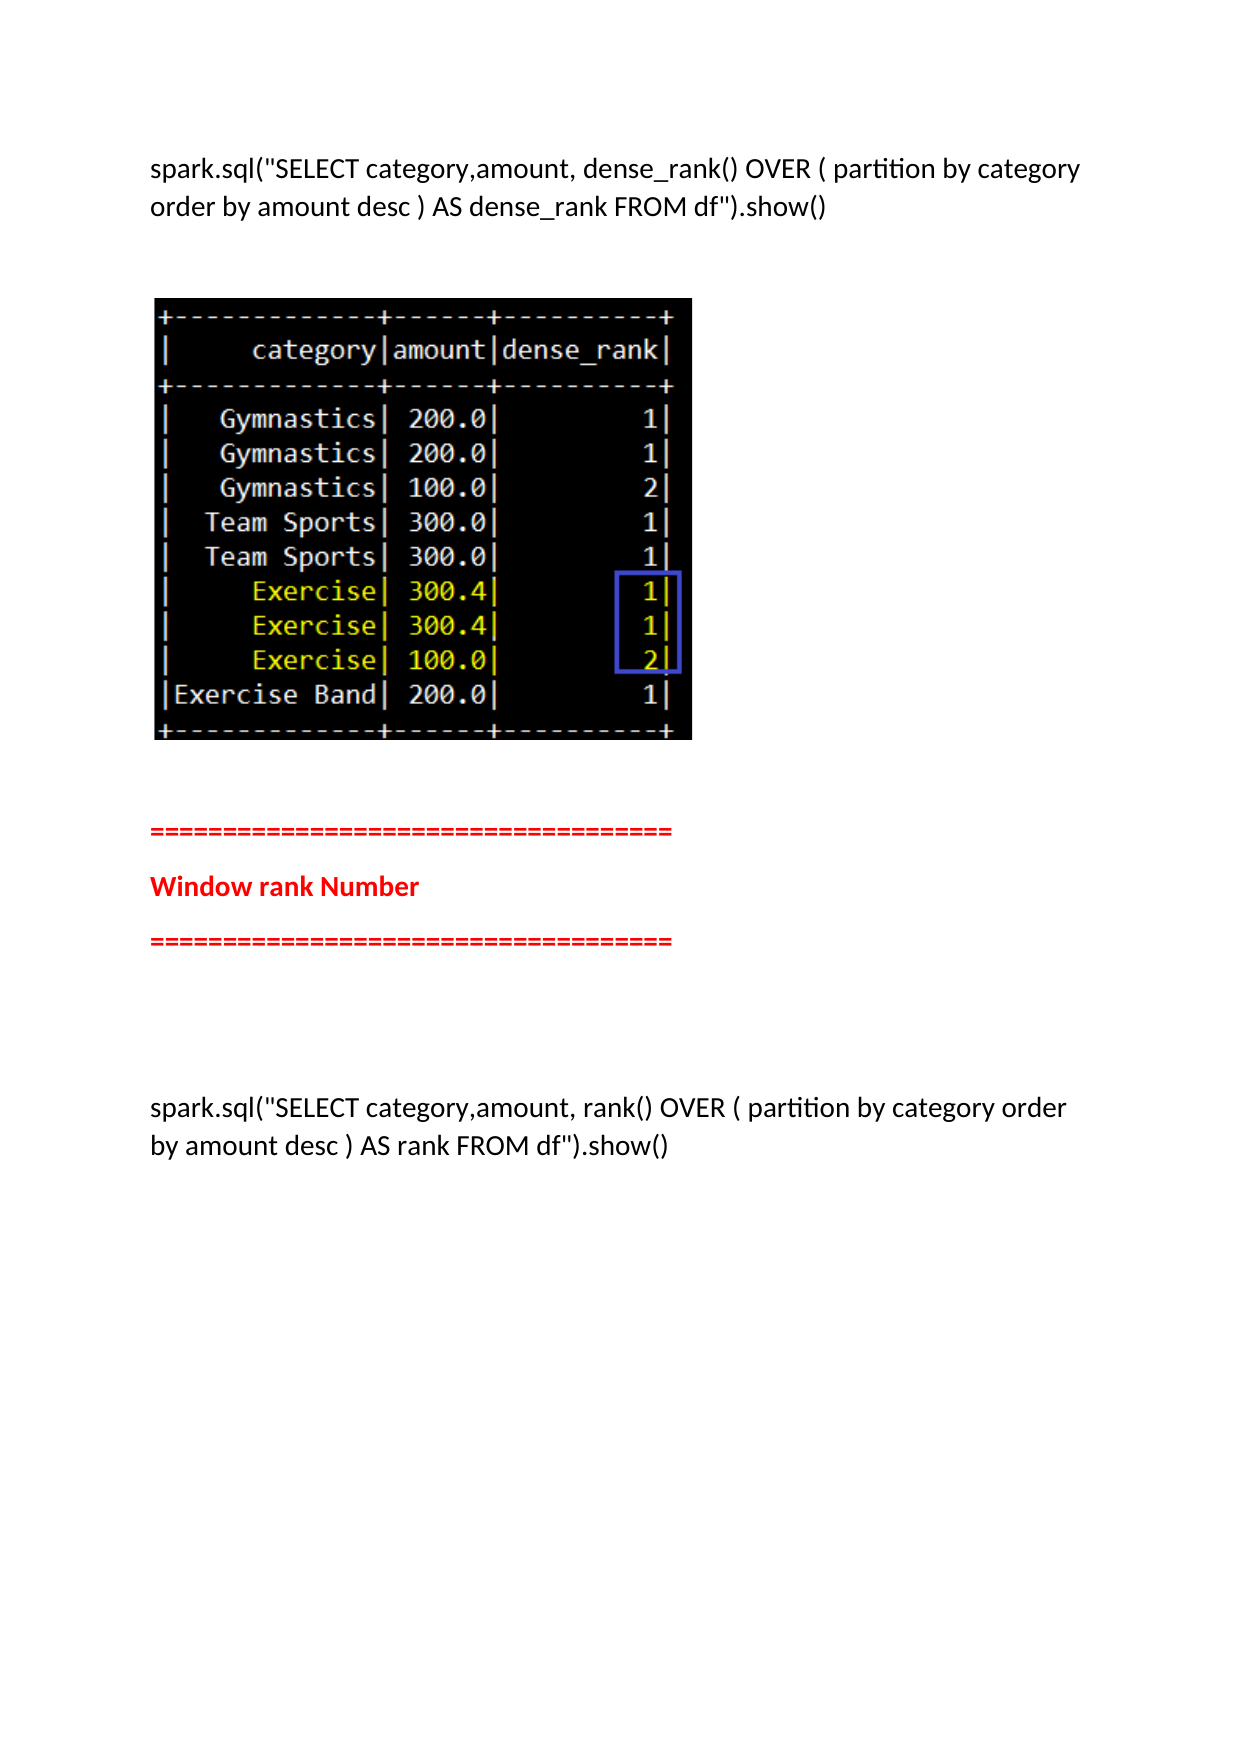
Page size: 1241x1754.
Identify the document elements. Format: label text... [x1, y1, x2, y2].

text ==================================== [150, 923, 1090, 959]
text spark.sql("SELECT category,amount, rank() OVER ( partition by category order by amount desc ) AS rank FROM df").show() [150, 1089, 1090, 1163]
picture [150, 298, 693, 740]
text ==================================== [150, 813, 1090, 849]
text Window rank Number [150, 868, 1090, 904]
text spark.sql("SELECT category,amount, dense_rank() OVER ( partition by category order by amount desc ) AS dense_rank FROM df").show() [150, 150, 1090, 224]
